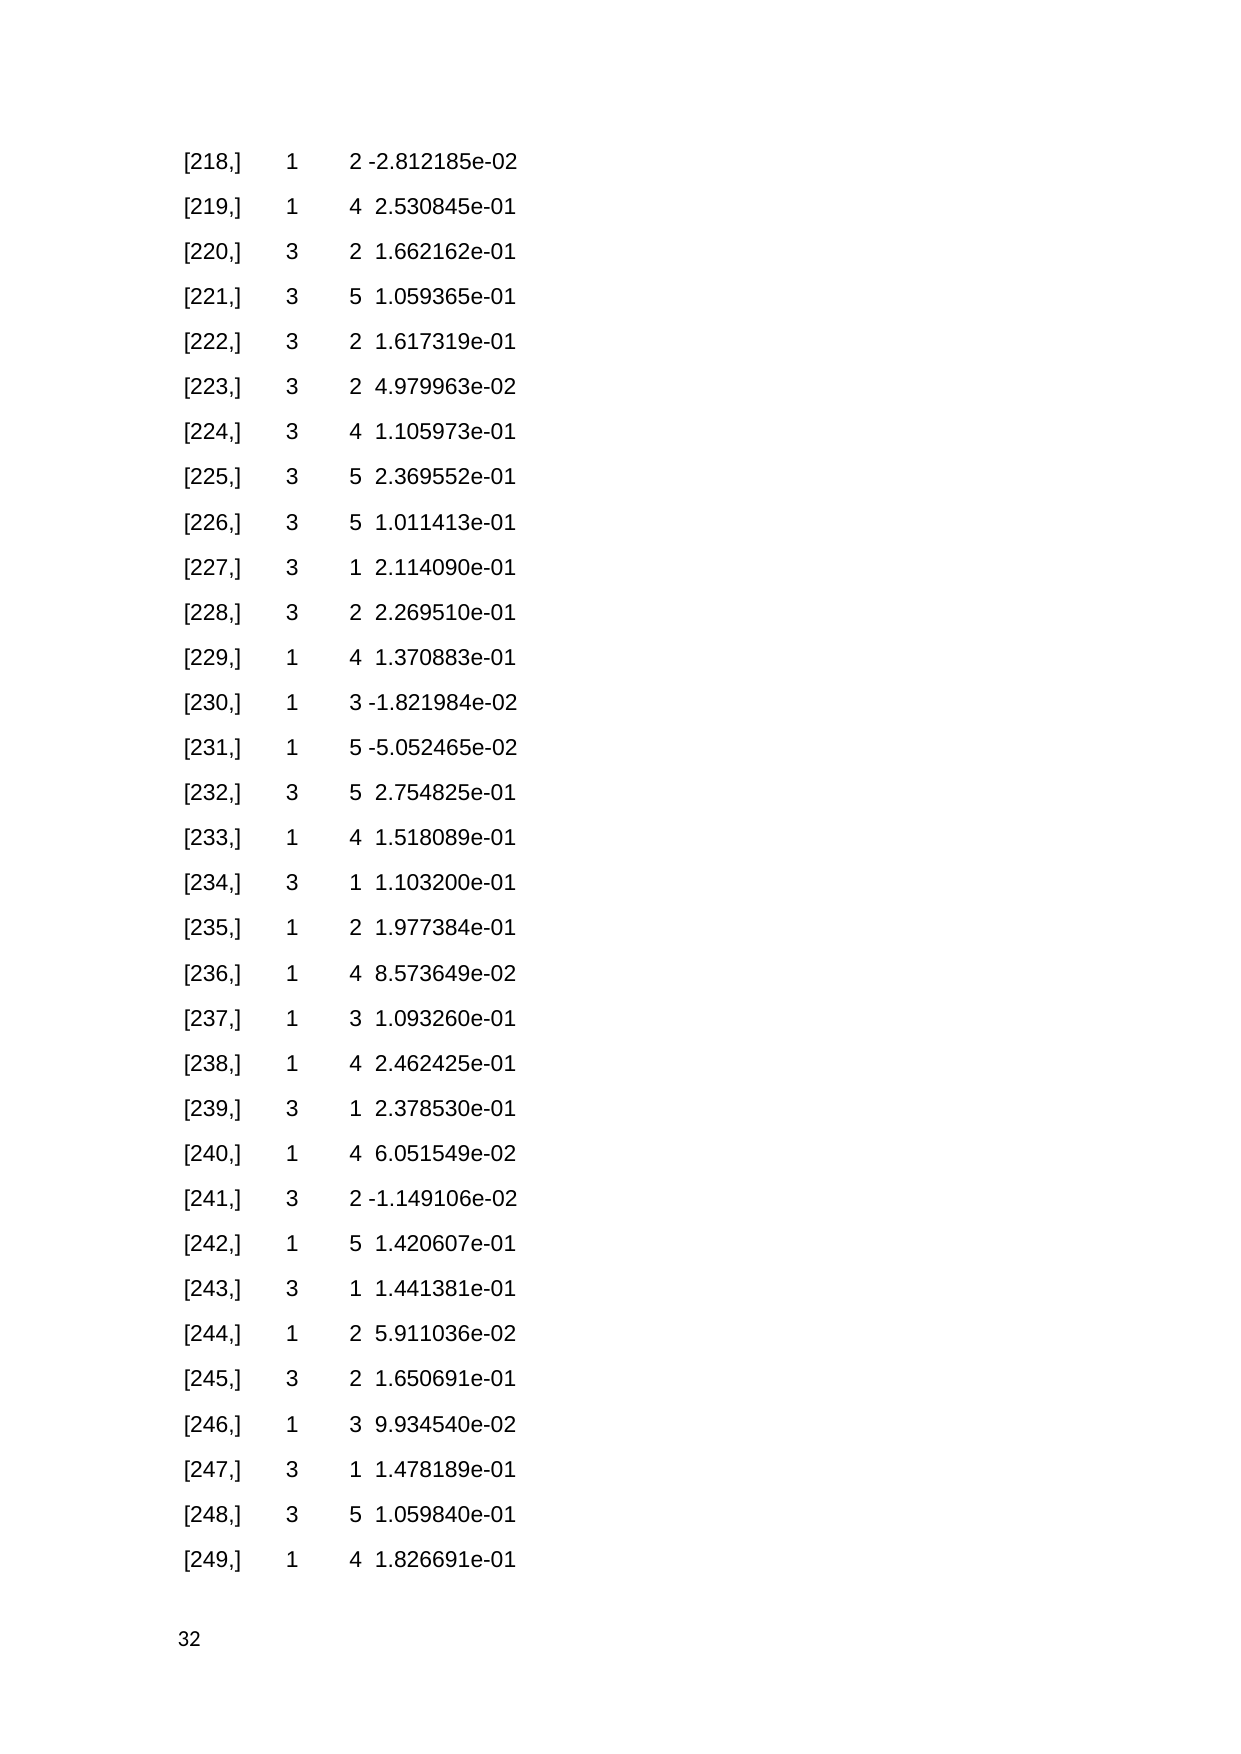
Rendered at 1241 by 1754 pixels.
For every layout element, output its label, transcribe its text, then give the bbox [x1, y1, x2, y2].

text [222,] 3 2 1.617319e-01 [177, 328, 1063, 354]
text [224,] 3 4 1.105973e-01 [177, 418, 1063, 444]
text [221,] 3 5 1.059365e-01 [177, 283, 1063, 309]
text [236,] 1 4 8.573649e-02 [177, 959, 1063, 986]
text [238,] 1 4 2.462425e-01 [177, 1050, 1063, 1076]
text [230,] 1 3 -1.821984e-02 [177, 689, 1063, 715]
text [233,] 1 4 1.518089e-01 [177, 824, 1063, 851]
text [218,] 1 2 -2.812185e-02 [177, 148, 1063, 174]
text [219,] 1 4 2.530845e-01 [177, 193, 1063, 219]
text [237,] 1 3 1.093260e-01 [177, 1004, 1063, 1031]
text [231,] 1 5 -5.052465e-02 [177, 734, 1063, 760]
text [239,] 3 1 2.378530e-01 [177, 1095, 1063, 1121]
text [248,] 3 5 1.059840e-01 [177, 1501, 1063, 1527]
text [225,] 3 5 2.369552e-01 [177, 463, 1063, 490]
text [228,] 3 2 2.269510e-01 [177, 599, 1063, 625]
text [223,] 3 2 4.979963e-02 [177, 373, 1063, 399]
text [229,] 1 4 1.370883e-01 [177, 644, 1063, 670]
text [232,] 3 5 2.754825e-01 [177, 779, 1063, 805]
text [226,] 3 5 1.011413e-01 [177, 508, 1063, 535]
text [235,] 1 2 1.977384e-01 [177, 914, 1063, 941]
text [227,] 3 1 2.114090e-01 [177, 553, 1063, 580]
text [247,] 3 1 1.478189e-01 [177, 1456, 1063, 1482]
text [234,] 3 1 1.103200e-01 [177, 869, 1063, 896]
text [241,] 3 2 -1.149106e-02 [177, 1185, 1063, 1211]
text [243,] 3 1 1.441381e-01 [177, 1275, 1063, 1302]
text [240,] 1 4 6.051549e-02 [177, 1140, 1063, 1166]
text [249,] 1 4 1.826691e-01 [177, 1546, 1063, 1572]
text [244,] 1 2 5.911036e-02 [177, 1320, 1063, 1347]
text [246,] 1 3 9.934540e-02 [177, 1411, 1063, 1437]
text [220,] 3 2 1.662162e-01 [177, 238, 1063, 264]
text [242,] 1 5 1.420607e-01 [177, 1230, 1063, 1256]
text [245,] 3 2 1.650691e-01 [177, 1365, 1063, 1392]
